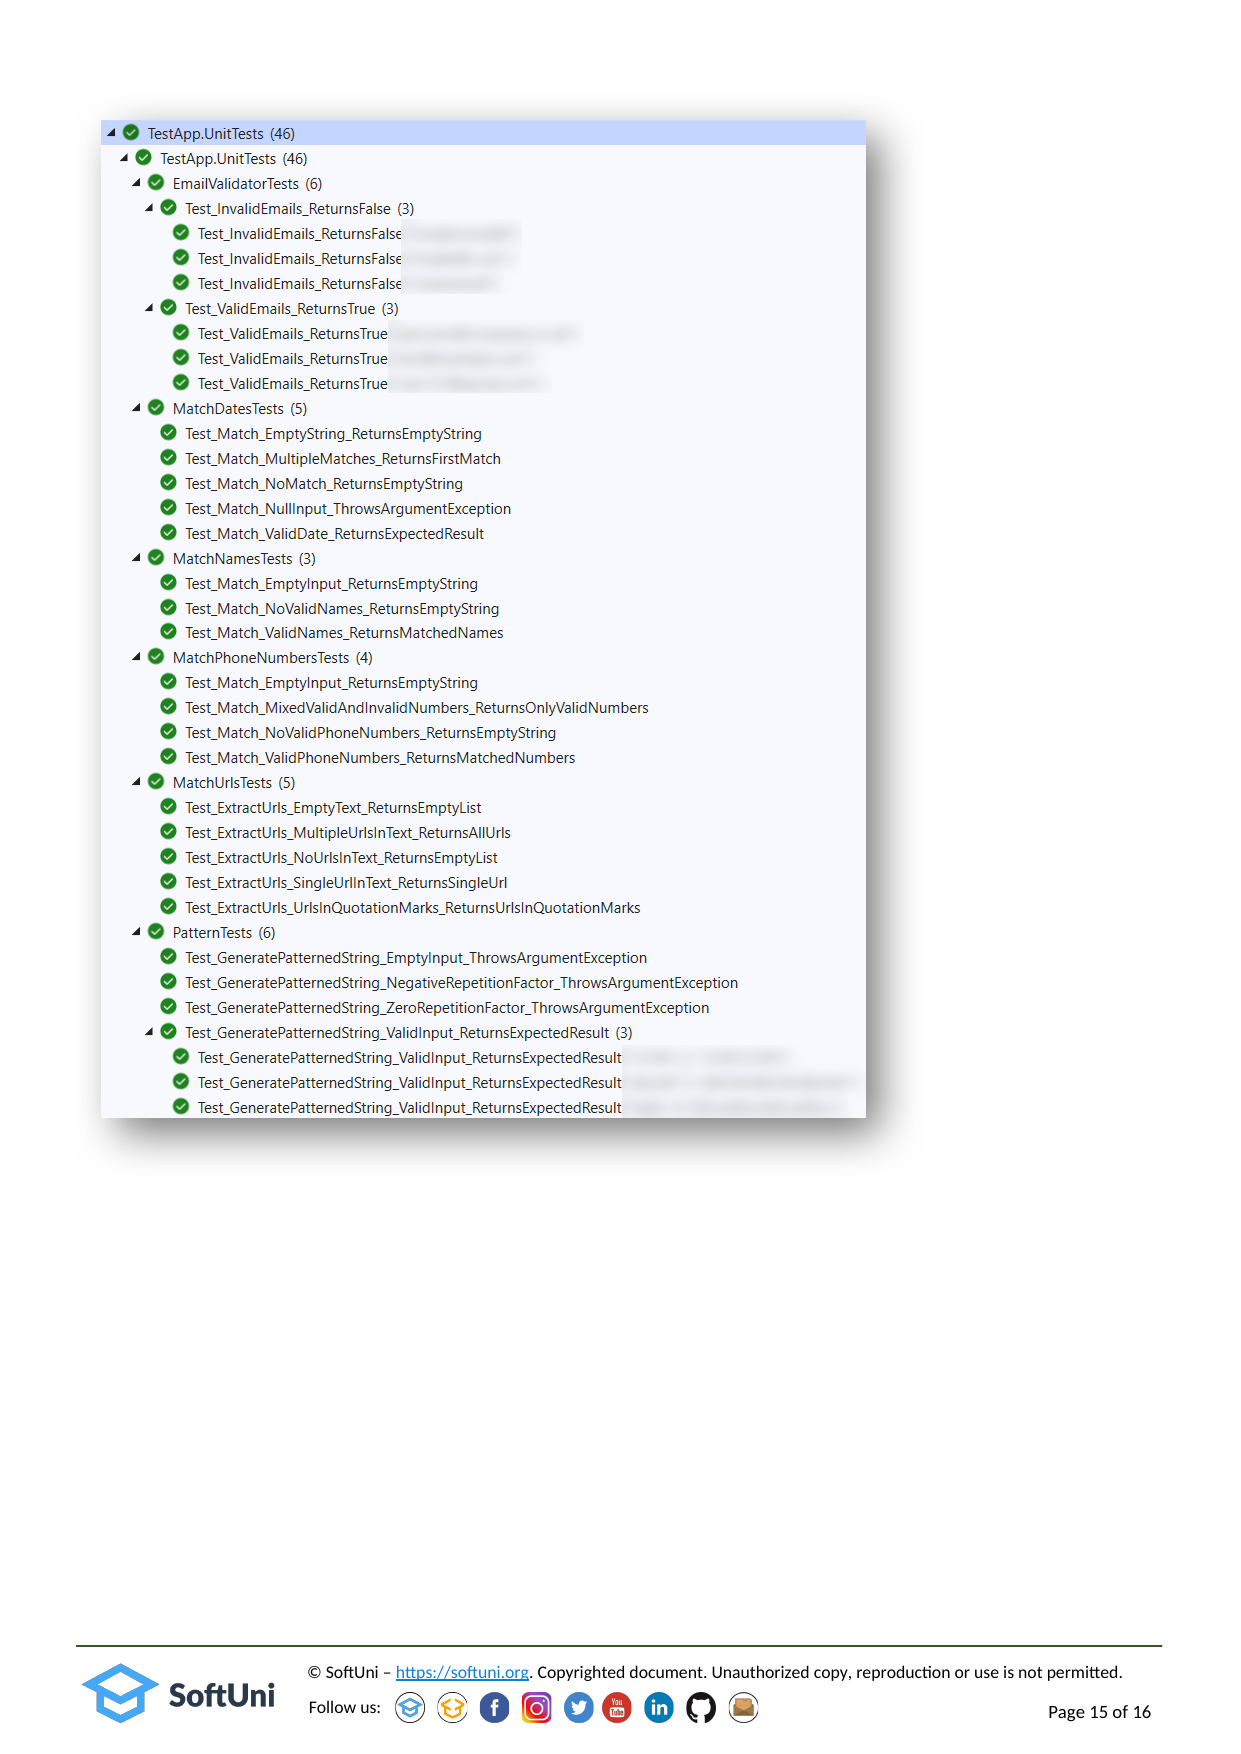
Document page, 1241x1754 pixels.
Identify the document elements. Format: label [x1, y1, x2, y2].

picture [437, 1692, 468, 1723]
picture [101, 120, 866, 1118]
picture [644, 1714, 653, 1723]
picture [602, 1692, 632, 1723]
picture [479, 1692, 510, 1723]
picture [75, 1658, 281, 1729]
picture [686, 1692, 716, 1723]
picture [658, 1705, 667, 1714]
picture [665, 1692, 674, 1701]
picture [665, 1714, 674, 1723]
picture [522, 1692, 552, 1723]
picture [395, 1692, 425, 1723]
picture [728, 1692, 759, 1723]
picture [564, 1692, 594, 1723]
picture [644, 1692, 653, 1701]
